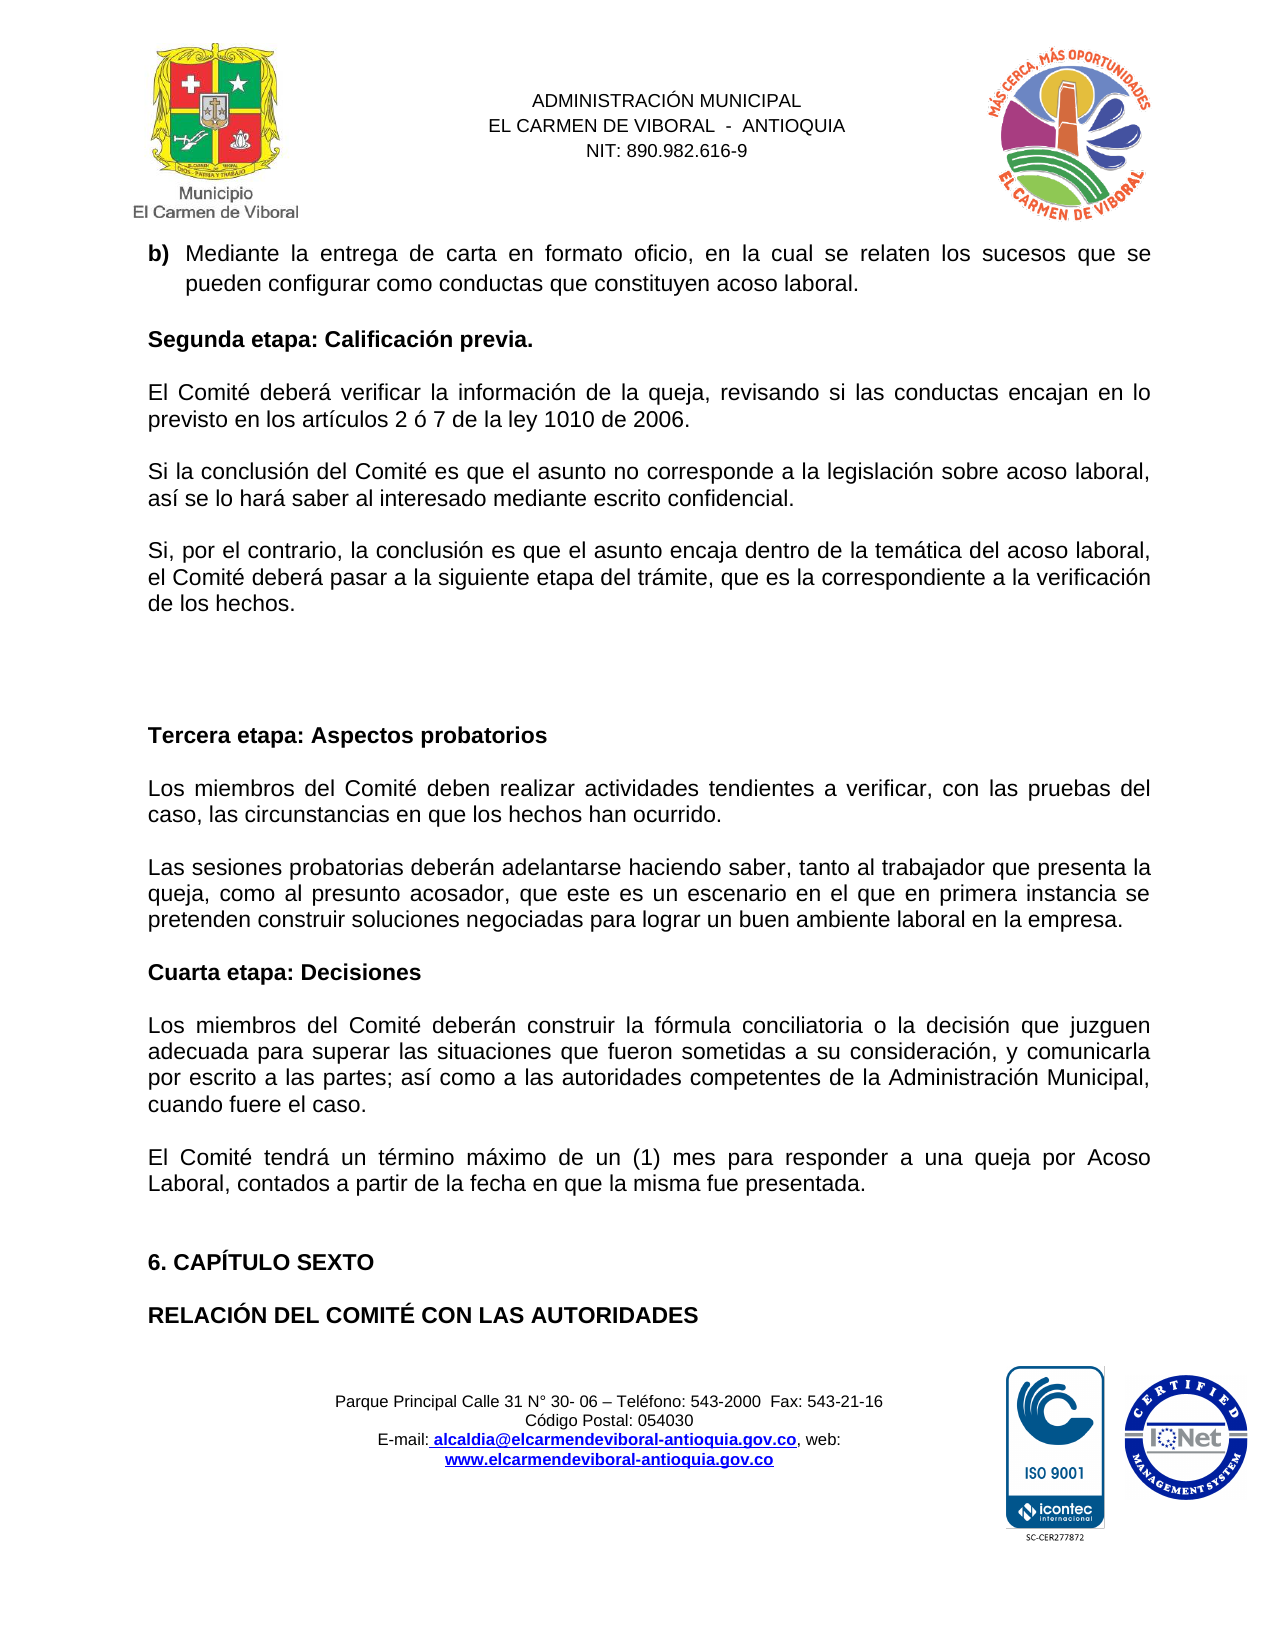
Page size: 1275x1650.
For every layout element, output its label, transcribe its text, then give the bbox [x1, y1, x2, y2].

text Los miembros del Comité deben realizar actividades tendientes a verificar, con las pruebas del caso, las circunstancias en que los hechos han ocurrido. [148, 774, 1152, 827]
text El Comité deberá verificar la información de la queja, revisando si las conductas encajan en lo previsto en los artículos 2 ó 7 de la ley 1010 de 2006. [148, 379, 1152, 432]
picture [1004, 1366, 1106, 1549]
picture [1124, 1375, 1248, 1500]
picture [132, 43, 298, 218]
picture [986, 45, 1152, 222]
list Mediante la entrega de carta en formato oficio, en la cual se relaten los sucesos que se pueden configurar como conductas que constituyen acoso laboral. [148, 240, 1152, 296]
text RELACIÓN DEL COMITÉ CON LAS AUTORIDADES [148, 1302, 1152, 1328]
text Los miembros del Comité deberán construir la fórmula conciliatoria o la decisión que juzguen adecuada para superar las situaciones que fueron sometidas a su consideración, y comunicarla por escrito a las partes; así como a las autoridades competentes de la Administración Municipal, cuando fuere el caso. [148, 1012, 1152, 1117]
text 6. CAPÍTULO SEXTO [148, 1249, 1152, 1275]
text Las sesiones probatorias deberán adelantarse haciendo saber, tanto al trabajador que presenta la queja, como al presunto acosador, que este es un escenario en el que en primera instancia se pretenden construir soluciones negociadas para lograr un buen ambiente laboral en la empresa. [148, 853, 1152, 933]
text Tercera etapa: Aspectos probatorios [148, 722, 1152, 748]
text Cuarta etapa: Decisiones [148, 959, 1152, 985]
text Si, por el contrario, la conclusión es que el asunto encaja dentro de la temática del acoso laboral, el Comité deberá pasar a la siguiente etapa del trámite, que es la correspondiente a la verificación de los hechos. [148, 537, 1152, 616]
text El Comité tendrá un término máximo de un (1) mes para responder a una queja por Acoso Laboral, contados a partir de la fecha en que la misma fue presentada. [148, 1143, 1152, 1196]
text Segunda etapa: Calificación previa. [148, 326, 1152, 353]
text Si la conclusión del Comité es que el asunto no corresponde a la legislación sobre acoso laboral, así se lo hará saber al interesado mediante escrito confidencial. [148, 458, 1152, 511]
